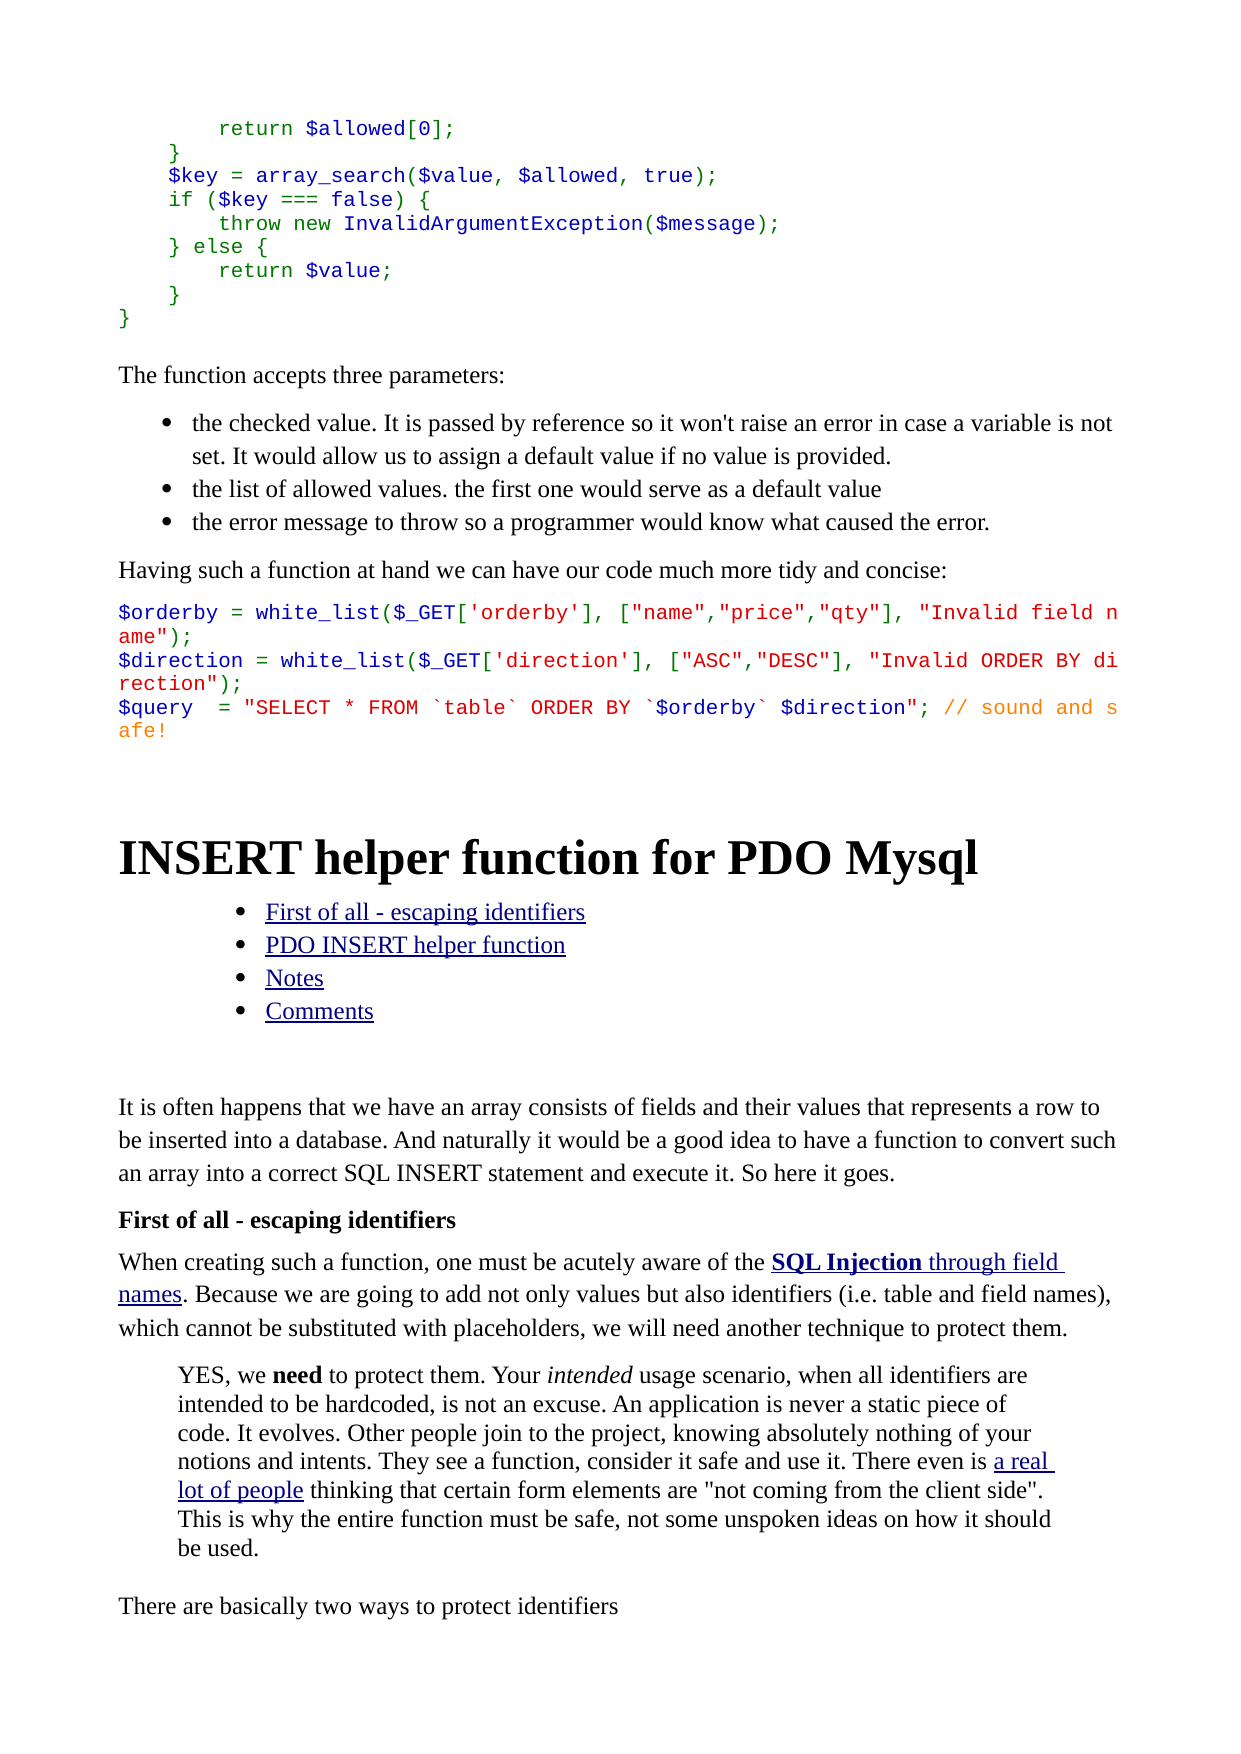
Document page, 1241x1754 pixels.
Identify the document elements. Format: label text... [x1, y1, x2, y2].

text $query = "SELECT * FROM `table` ORDER BY `$orderby` $direction"; // sound and safe! [118, 697, 1122, 744]
list the list of allowed values. the first one would serve as a default value [162, 474, 1122, 503]
text } else { [118, 236, 1122, 260]
text When creating such a function, one must be acutely aware of the SQL Injection through field names. Because we are going to add not only values but also identifiers (i.e. table and field names), which cannot be substituted with placeholders, we will need another technique to protect them. [118, 1247, 1122, 1341]
list Notes [236, 963, 1122, 992]
subtitle INSERT helper function for PDO Mysql [118, 827, 1122, 885]
list PDO INSERT helper function [236, 930, 1122, 959]
list the checked value. It is passed by reference so it won't raise an error in case a variable is not set. It would allow us to assign a default value if no value is provided. [162, 408, 1122, 470]
list First of all - escaping identifiers [236, 897, 1122, 926]
text It is often happens that we have an array consists of fields and their values that represents a row to be inserted into a database. And naturally it would be a good idea to have a function to convert such an array into a correct SQL INSERT statement and execute it. So here it goes. [118, 1092, 1122, 1186]
text $direction = white_list($_GET['direction'], ["ASC","DESC"], "Invalid ORDER BY direction"); [118, 649, 1122, 697]
list Comments [236, 996, 1122, 1025]
text Having such a function at hand we can have our code much more tidy and concise: [118, 555, 1122, 583]
text return $allowed[0]; [118, 118, 1122, 142]
text There are basically two ways to protect identifiers [118, 1591, 1122, 1620]
subtitle First of all - escaping identifiers [118, 1205, 1122, 1234]
text The function accepts three parameters: [118, 360, 1122, 389]
text if ($key === false) { [118, 189, 1122, 213]
text return $value; [118, 260, 1122, 284]
text YES, we need to protect them. Your intended usage scenario, when all identifiers are intended to be hardcoded, is not an excuse. An application is never a static piece of code. It evolves. Other people join to the project, knowing absolutely nothing of your notions and intents. They see a function, consider it safe and use it. There even is a real lot of people thinking that certain form elements are "not coming from the client side". This is why the entire function must be safe, not some unspoken ideas on how it should be used. [177, 1360, 1063, 1561]
text $key = array_search($value, $allowed, true); [118, 165, 1122, 189]
text throw new InvalidArgumentException($message); [118, 213, 1122, 236]
text } [118, 142, 1122, 165]
text $orderby = white_list($_GET['orderby'], ["name","price","qty"], "Invalid field name"); [118, 602, 1122, 649]
text } [118, 284, 1122, 307]
list the error message to throw so a programmer would know what caused the error. [162, 507, 1122, 536]
text } [118, 307, 1122, 331]
